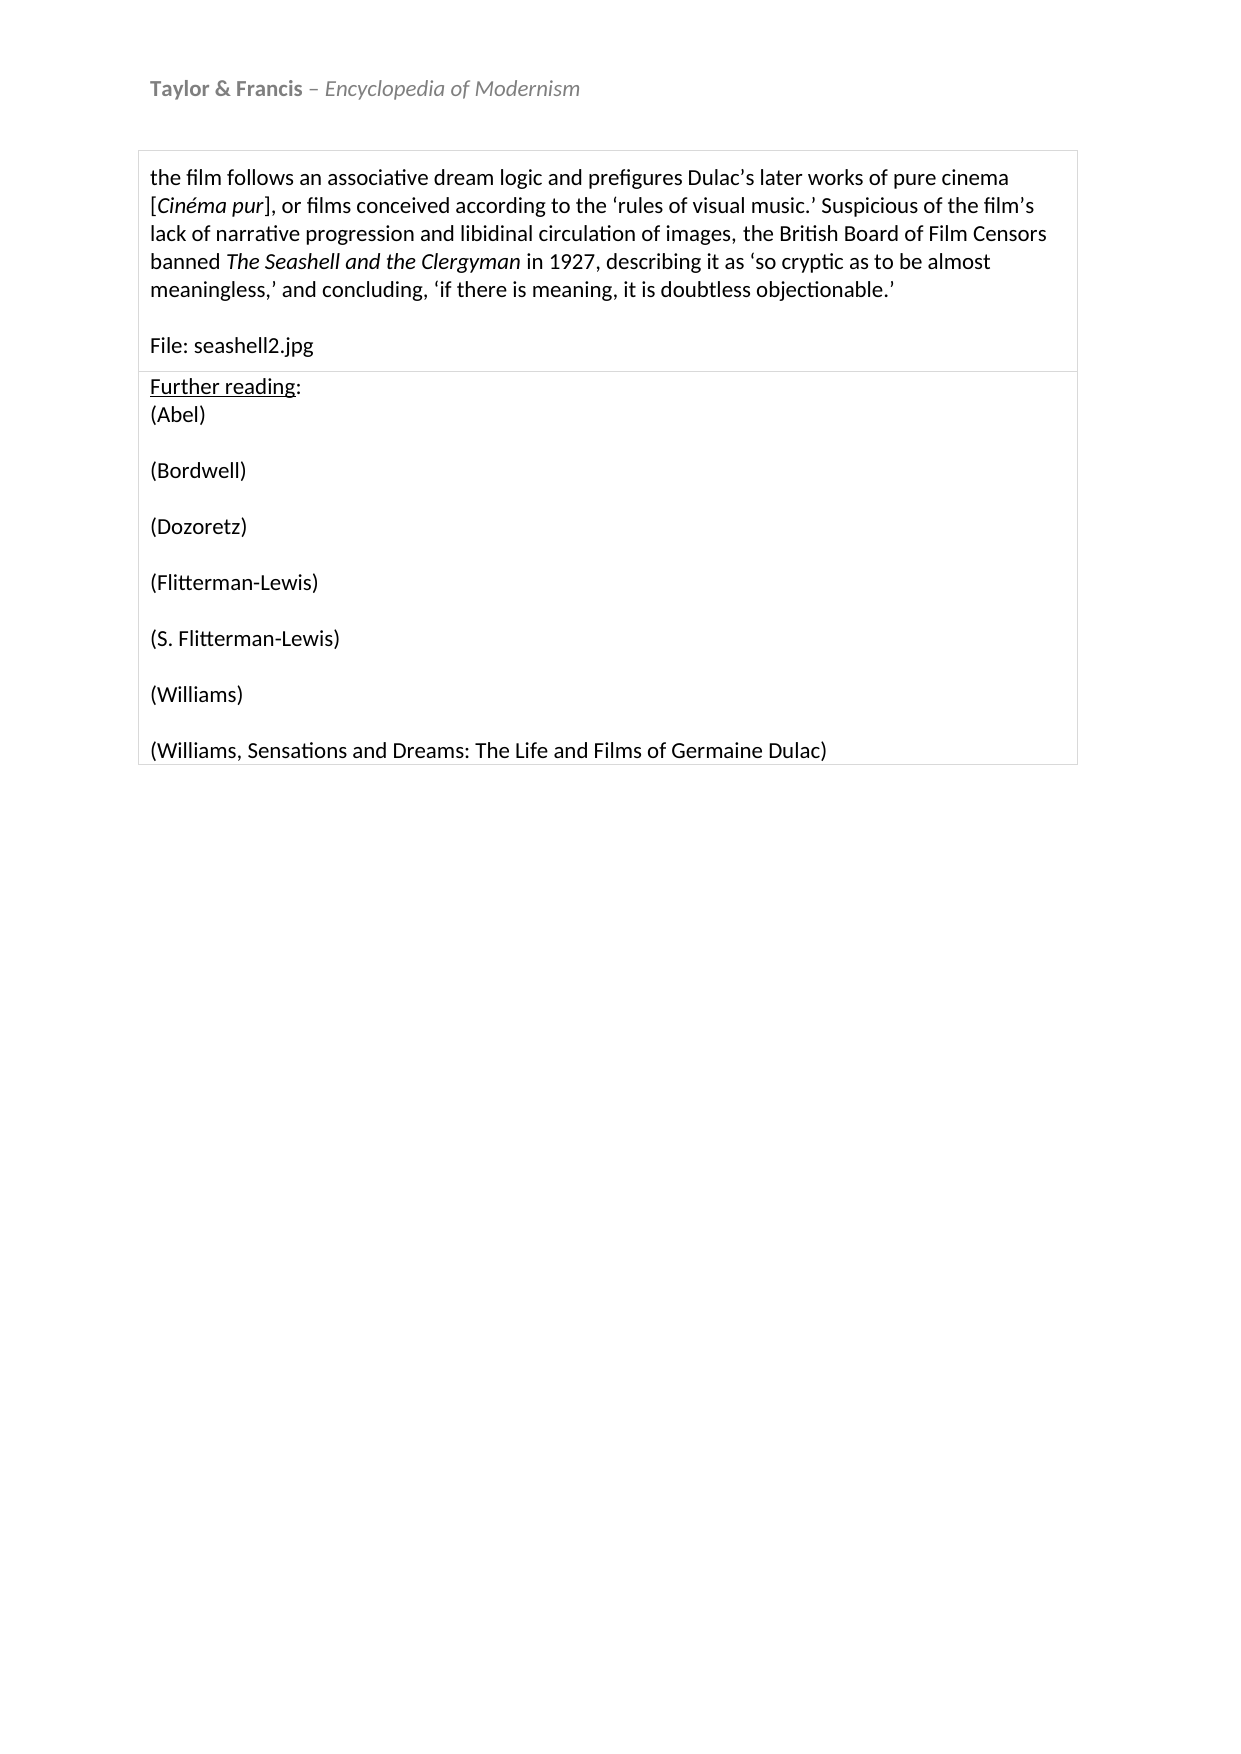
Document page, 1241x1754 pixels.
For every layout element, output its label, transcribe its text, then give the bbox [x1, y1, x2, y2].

table_cell Further reading: [139, 372, 1077, 764]
